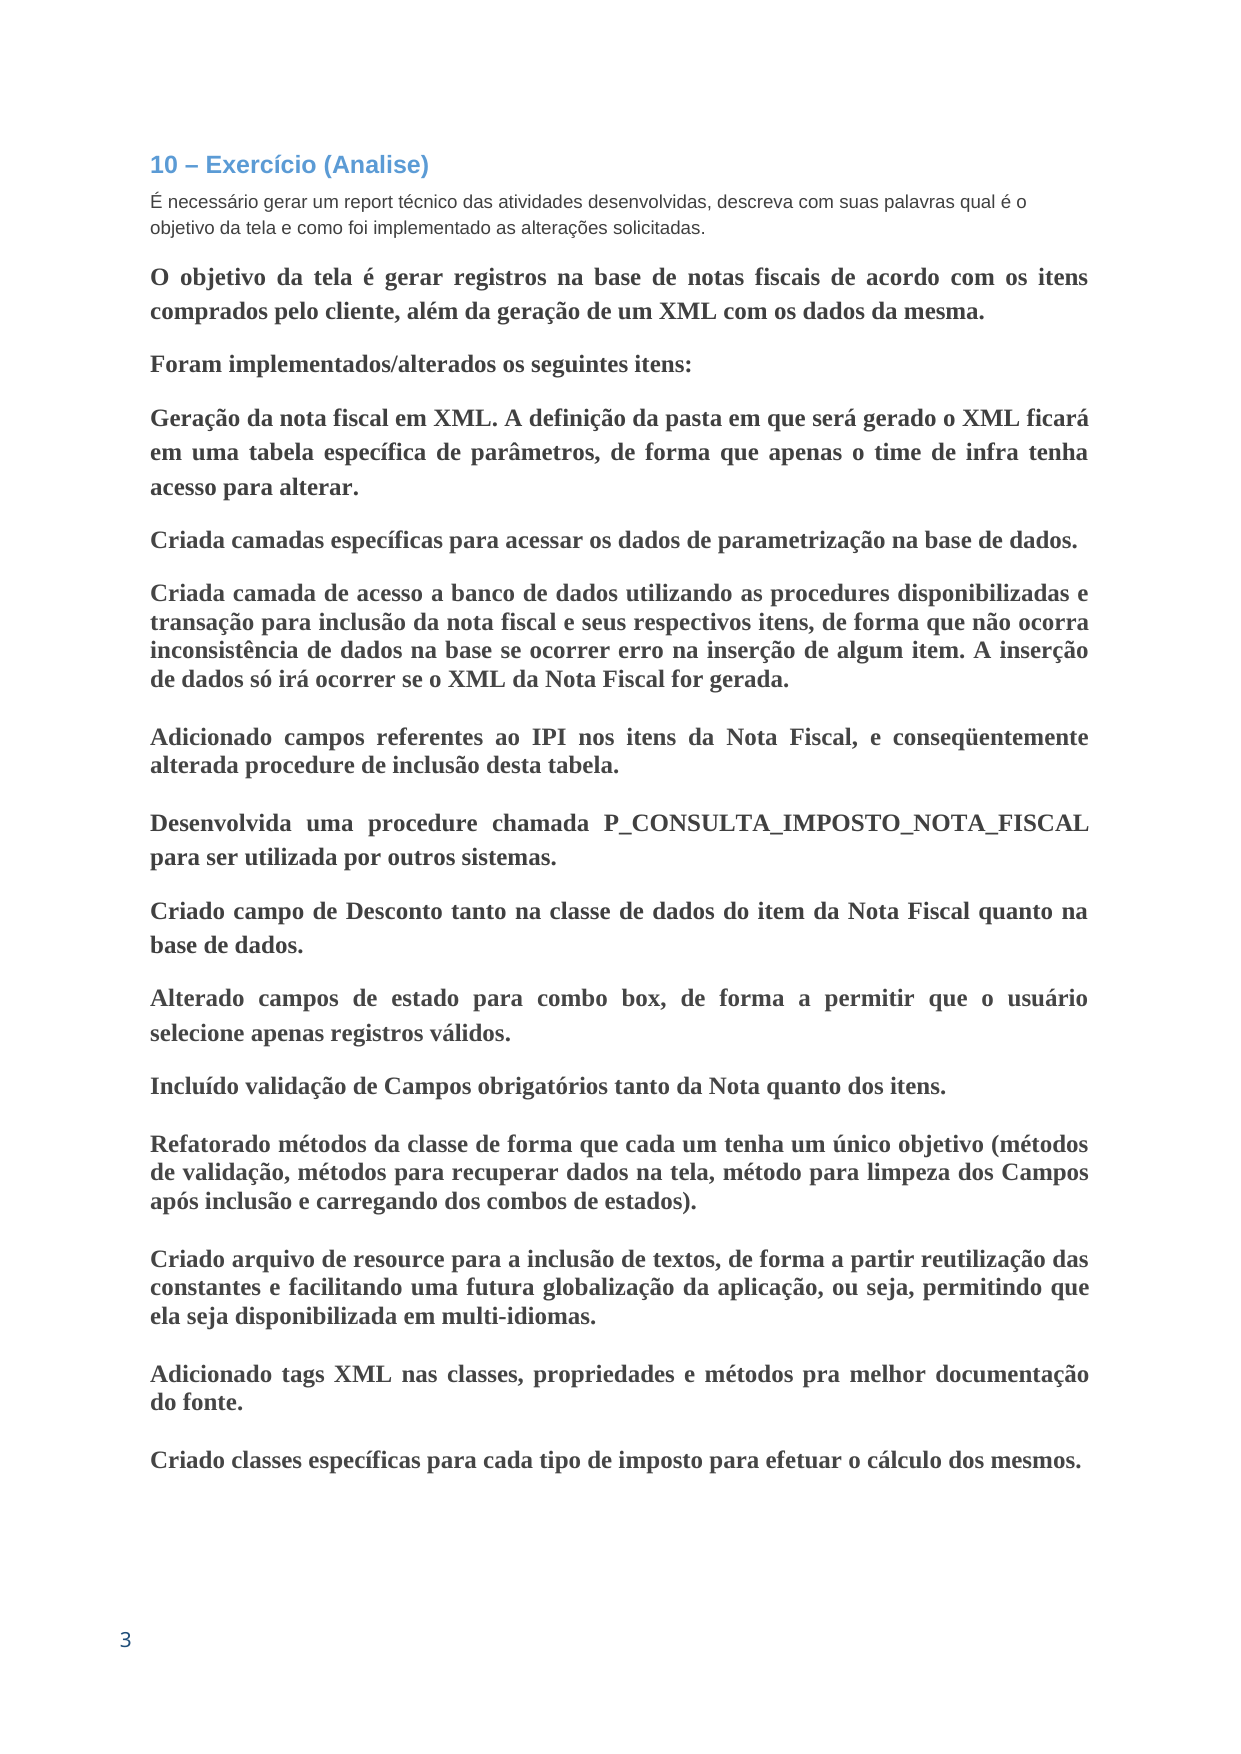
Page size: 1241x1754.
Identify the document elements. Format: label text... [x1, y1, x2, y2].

text O objetivo da tela é gerar registros na base de notas fiscais de acordo com os itens comprados pelo cliente, além da geração de um XML com os dados da mesma. [150, 262, 1090, 325]
text Adicionado campos referentes ao IPI nos itens da Nota Fiscal, e conseqüentemente alterada procedure de inclusão desta tabela. [150, 722, 1090, 779]
text Criado arquivo de resource para a inclusão de textos, de forma a partir reutilização das constantes e facilitando uma futura globalização da aplicação, ou seja, permitindo que ela seja disponibilizada em multi-idiomas. [150, 1244, 1090, 1330]
text Refatorado métodos da classe de forma que cada um tenha um único objetivo (métodos de validação, métodos para recuperar dados na tela, método para limpeza dos Campos após inclusão e carregando dos combos de estados). [150, 1129, 1090, 1215]
text Geração da nota fiscal em XML. A definição da pasta em que será gerado o XML ficará em uma tabela específica de parâmetros, de forma que apenas o time de infra tenha acesso para alterar. [150, 403, 1090, 500]
text Foram implementados/alterados os seguintes itens: [150, 349, 1090, 378]
text Criada camada de acesso a banco de dados utilizando as procedures disponibilizadas e transação para inclusão da nota fiscal e seus respectivos itens, de forma que não ocorra inconsistência de dados na base se ocorrer erro na inserção de algum item. A inserção de dados só irá ocorrer se o XML da Nota Fiscal for gerada. [150, 578, 1090, 693]
text 10 – Exercício (Analise) [150, 150, 1090, 179]
text Alterado campos de estado para combo box, de forma a permitir que o usuário selecione apenas registros válidos. [150, 983, 1090, 1047]
text Desenvolvida uma procedure chamada P_CONSULTA_IMPOSTO_NOTA_FISCAL para ser utilizada por outros sistemas. [150, 808, 1090, 871]
text Criado campo de Desconto tanto na classe de dados do item da Nota Fiscal quanto na base de dados. [150, 896, 1090, 959]
text Criado classes específicas para cada tipo de imposto para efetuar o cálculo dos mesmos. [150, 1445, 1090, 1474]
text Incluído validação de Campos obrigatórios tanto da Nota quanto dos itens. [150, 1071, 1090, 1100]
text Adicionado tags XML nas classes, propriedades e métodos pra melhor documentação do fonte. [150, 1359, 1090, 1416]
text Criada camadas específicas para acessar os dados de parametrização na base de dados. [150, 525, 1090, 553]
text É necessário gerar um report técnico das atividades desenvolvidas, descreva com suas palavras qual é o objetivo da tela e como foi implementado as alterações solicitadas. [150, 191, 1090, 239]
